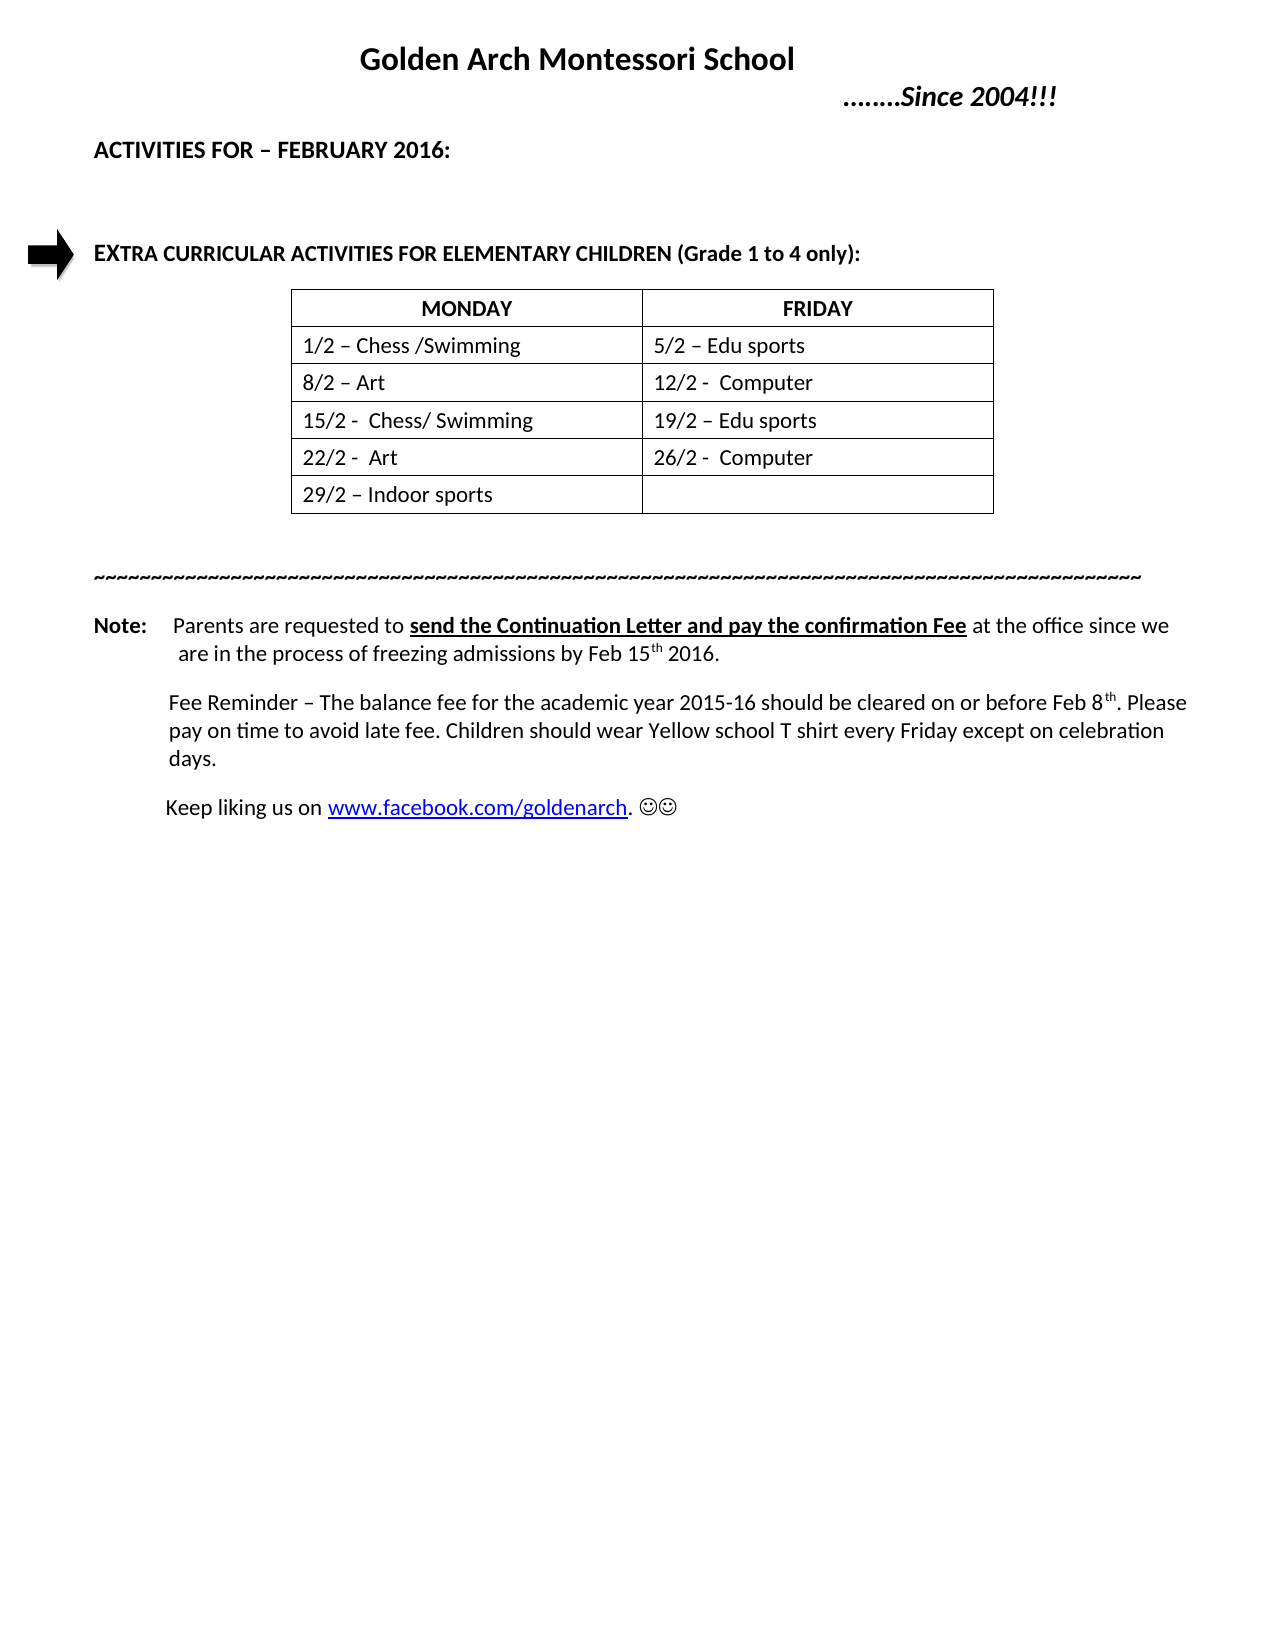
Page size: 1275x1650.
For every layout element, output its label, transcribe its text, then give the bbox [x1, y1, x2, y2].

table_cell 12/2 - Computer [643, 364, 993, 401]
text EXTRA CURRICULAR ACTIVITIES FOR ELEMENTARY CHILDREN (Grade 1 to 4 only): [94, 237, 1191, 268]
table_cell 26/2 - Computer [643, 439, 993, 475]
table_cell 29/2 – Indoor sports [292, 476, 642, 512]
table_cell 19/2 – Edu sports [643, 402, 993, 438]
text ~~~~~~~~~~~~~~~~~~~~~~~~~~~~~~~~~~~~~~~~~~~~~~~~~~~~~~~~~~~~~~~~~~~~~~~~~~~~~~~~~~~~~~~~~~~~ [94, 562, 1191, 590]
text Keep liking us on www.facebook.com/goldenarch. [94, 793, 1191, 821]
table_cell 15/2 - Chess/ Swimming [292, 402, 642, 438]
text Fee Reminder – The balance fee for the academic year 2015-16 should be cleared on or before Feb 8th. Please pay on time to avoid late fee. Children should wear Yellow school T shirt every Friday except on celebration days. [169, 688, 1191, 772]
table_header MONDAY [292, 290, 642, 326]
table_cell 5/2 – Edu sports [643, 327, 993, 363]
table_cell 1/2 – Chess /Swimming [292, 327, 642, 363]
table_cell 8/2 – Art [292, 364, 642, 401]
text Note: Parents are requested to send the Continuation Letter and pay the confirmation Fee at the office since we are in the process of freezing admissions by Feb 15th 2016. [94, 611, 1191, 667]
table_cell [643, 476, 993, 512]
table_cell 22/2 - Art [292, 439, 642, 475]
table_header FRIDAY [643, 290, 993, 326]
